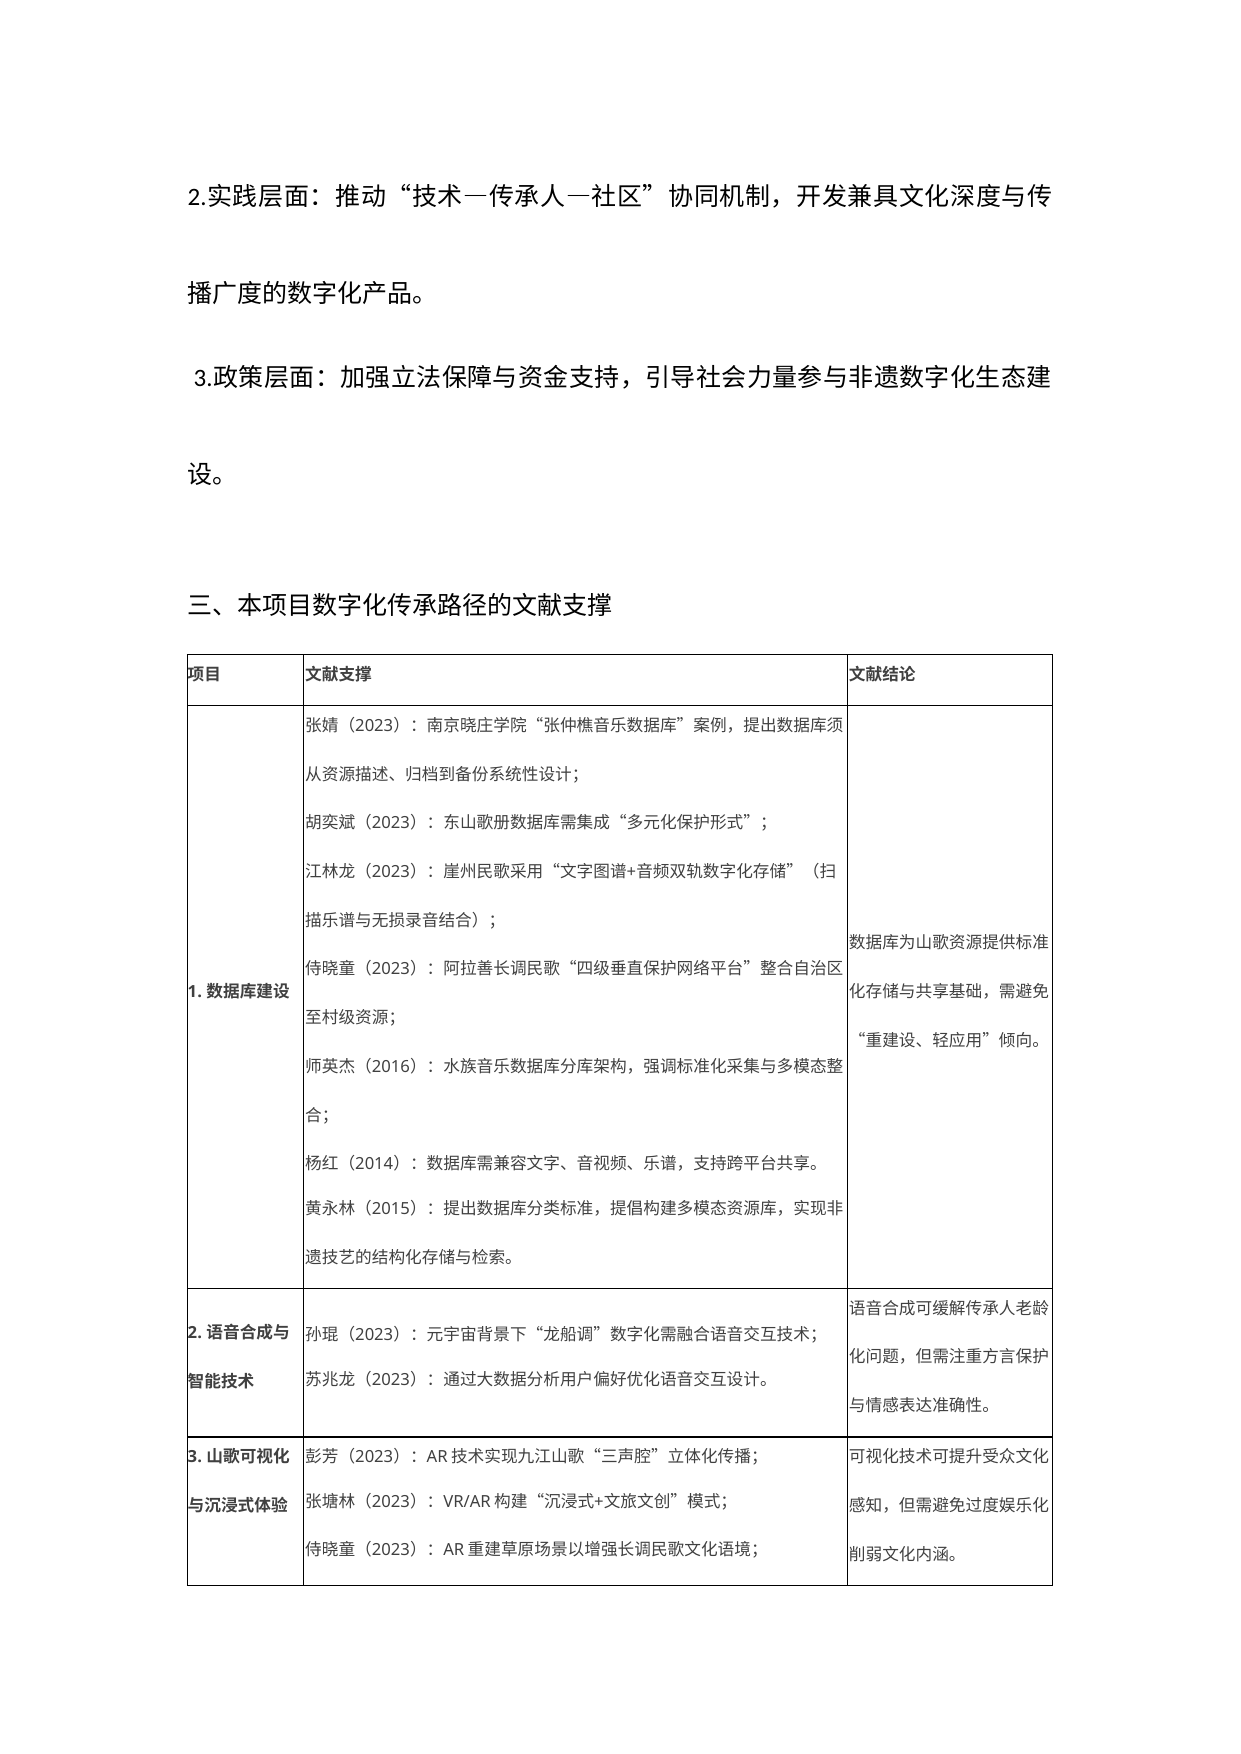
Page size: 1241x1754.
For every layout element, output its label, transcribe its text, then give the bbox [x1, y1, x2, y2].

table_cell 张婧（2023）：南京晓庄学院“张仲樵音乐数据库”案例，提出数据库须从资源描述、归档到备份系统性设计； 胡奕斌（2023）：东山歌册数据库需集成“多元化保护形式”； 江林龙（2023）：崖州民歌采用“文字图谱+音频双轨数字化存储”（扫描乐谱与无损录音结合）； 侍晓童（2023）：阿拉善长调民歌“四级垂直保护网络平台”整合自治区至村级资源； 师英杰（2016）：水族音乐数据库分库架构，强调标准化采集与多模态整合； 杨红（2014）：数据库需兼容文字、音视频、乐谱，支持跨平台共享。 黄永林（2015）：提出数据库分类标准，提倡构建多模态资源库，实现非遗技艺的结构化存储与检索。 [304, 706, 847, 1288]
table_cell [304, 1438, 847, 1585]
table_header 文献支撑 [304, 655, 847, 705]
text 3.政策层面：加强立法保障与资金支持，引导社会力量参与非遗数字化生态建设。 [187, 343, 1053, 505]
table_cell 可视化技术可提升受众文化感知，但需避免过度娱乐化削弱文化内涵。 [848, 1438, 1052, 1585]
table_cell 2. 语音合成与智能技术 [188, 1289, 303, 1436]
table_header 项目 [188, 655, 303, 705]
table_cell 孙琨（2023）：元宇宙背景下“龙船调”数字化需融合语音交互技术； 苏兆龙（2023）：通过大数据分析用户偏好优化语音交互设计。 [304, 1289, 847, 1436]
table_cell 数据库为山歌资源提供标准化存储与共享基础，需避免“重建设、轻应用”倾向。 [848, 706, 1052, 1288]
table_cell 1. 数据库建设 [188, 706, 303, 1288]
list 本项目数字化传承路径的文献支撑 [187, 571, 1053, 636]
table_cell 语音合成可缓解传承人老龄化问题，但需注重方言保护与情感表达准确性。 [848, 1289, 1052, 1436]
table_header 文献结论 [848, 655, 1052, 705]
table_cell 3. 山歌可视化与沉浸式体验 [188, 1438, 303, 1585]
text 2.实践层面：推动“技术—传承人—社区”协同机制，开发兼具文化深度与传播广度的数字化产品。 [187, 162, 1053, 324]
